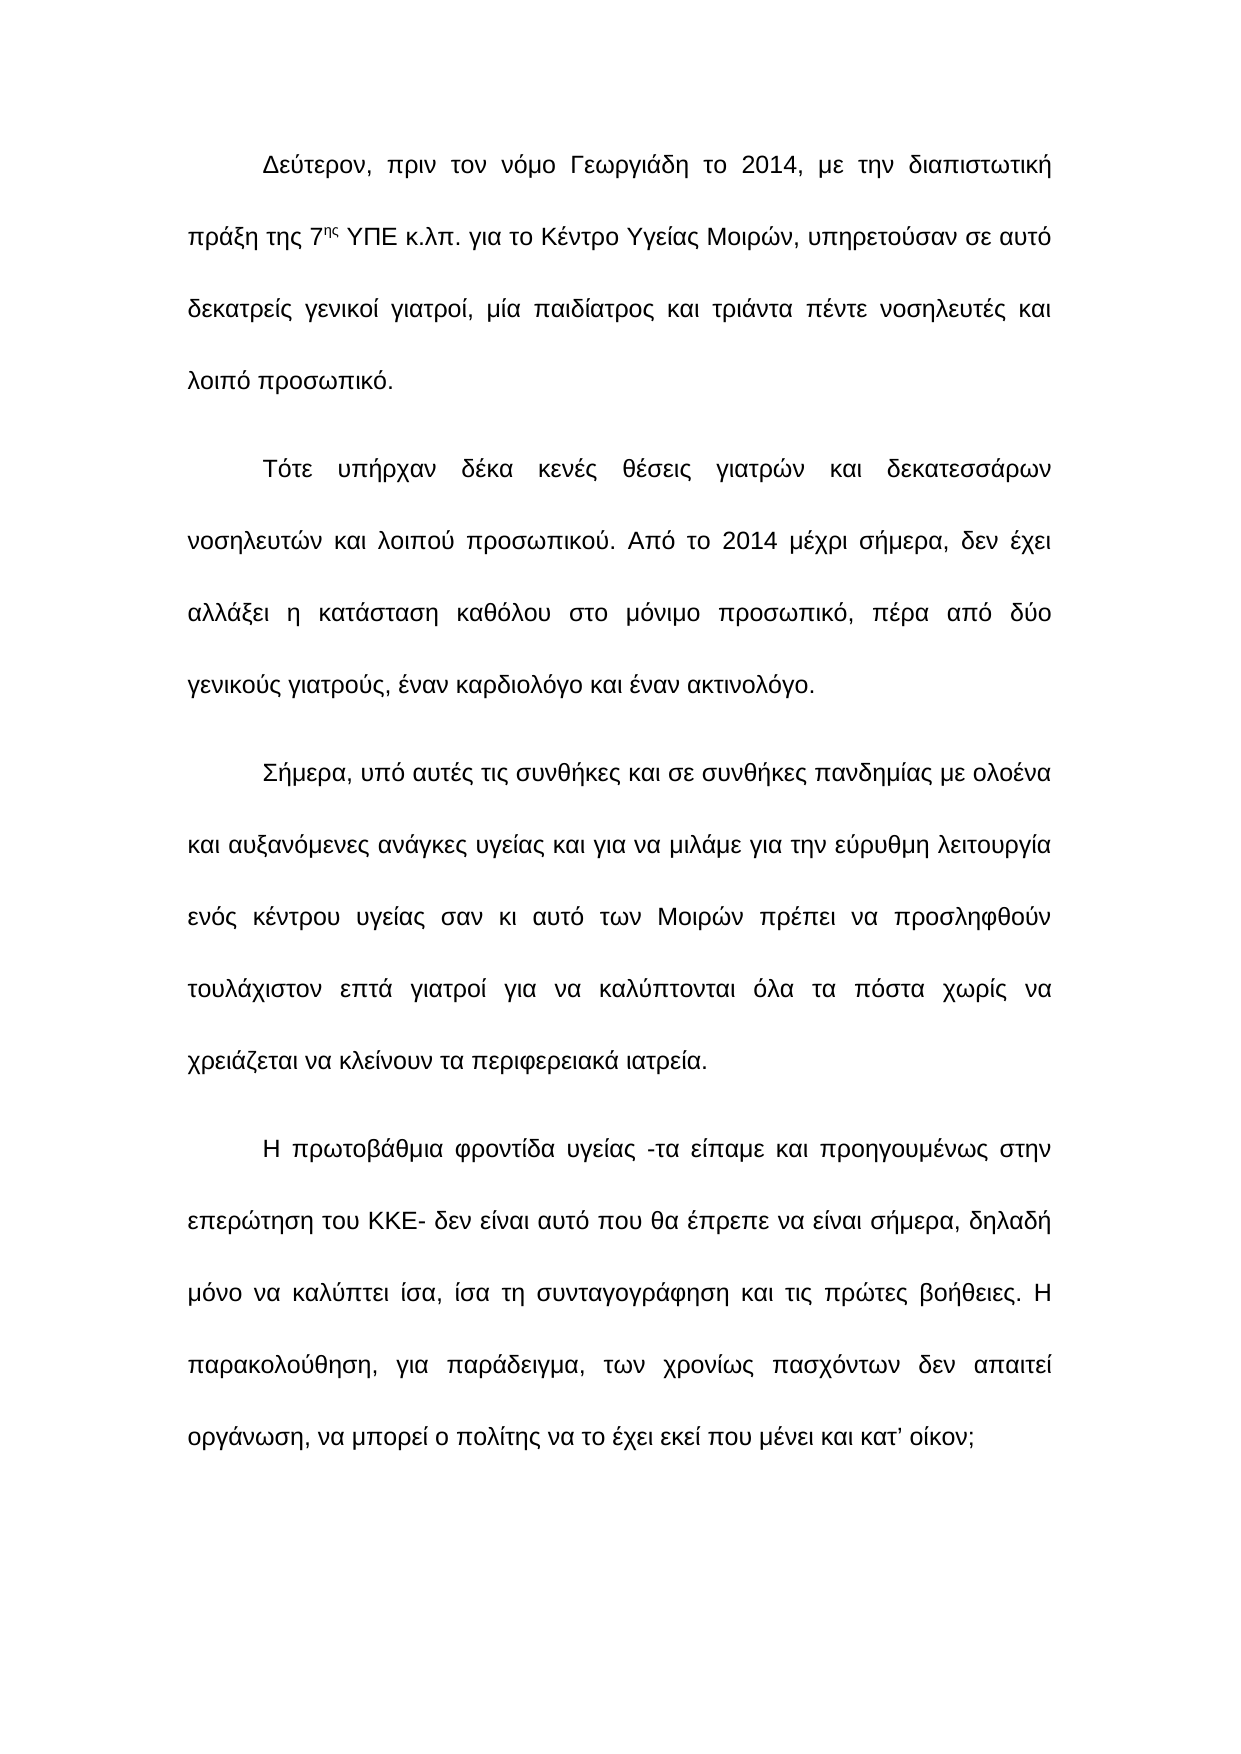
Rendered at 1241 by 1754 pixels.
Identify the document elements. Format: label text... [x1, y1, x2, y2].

text Σήμερα, υπό αυτές τις συνθήκες και σε συνθήκες πανδημίας με ολοένα και αυξανόμενες ανάγκες υγείας και για να μιλάμε για την εύρυθμη λειτουργία ενός κέντρου υγείας σαν κι αυτό των Μοιρών πρέπει να προσληφθούν τουλάχιστον επτά γιατροί για να καλύπτονται όλα τα πόστα χωρίς να χρειάζεται να κλείνουν τα περιφερειακά ιατρεία. [187, 758, 1053, 1074]
text Δεύτερον, πριν τον νόμο Γεωργιάδη το 2014, με την διαπιστωτική πράξη της 7ης ΥΠΕ κ.λπ. για το Κέντρο Υγείας Μοιρών, υπηρετούσαν σε αυτό δεκατρείς γενικοί γιατροί, μία παιδίατρος και τριάντα πέντε νοσηλευτές και λοιπό προσωπικό. [187, 150, 1053, 394]
text Τότε υπήρχαν δέκα κενές θέσεις γιατρών και δεκατεσσάρων νοσηλευτών και λοιπού προσωπικού. Από το 2014 μέχρι σήμερα, δεν έχει αλλάξει η κατάσταση καθόλου στο μόνιμο προσωπικό, πέρα από δύο γενικούς γιατρούς, έναν καρδιολόγο και έναν ακτινολόγο. [187, 454, 1053, 698]
text Η πρωτοβάθμια φροντίδα υγείας -τα είπαμε και προηγουμένως στην επερώτηση του ΚΚΕ- δεν είναι αυτό που θα έπρεπε να είναι σήμερα, δηλαδή μόνο να καλύπτει ίσα, ίσα τη συνταγογράφηση και τις πρώτες βοήθειες. Η παρακολούθηση, για παράδειγμα, των χρονίως πασχόντων δεν απαιτεί οργάνωση, να μπορεί ο πολίτης να το έχει εκεί που μένει και κατ’ οίκον; [187, 1134, 1053, 1451]
